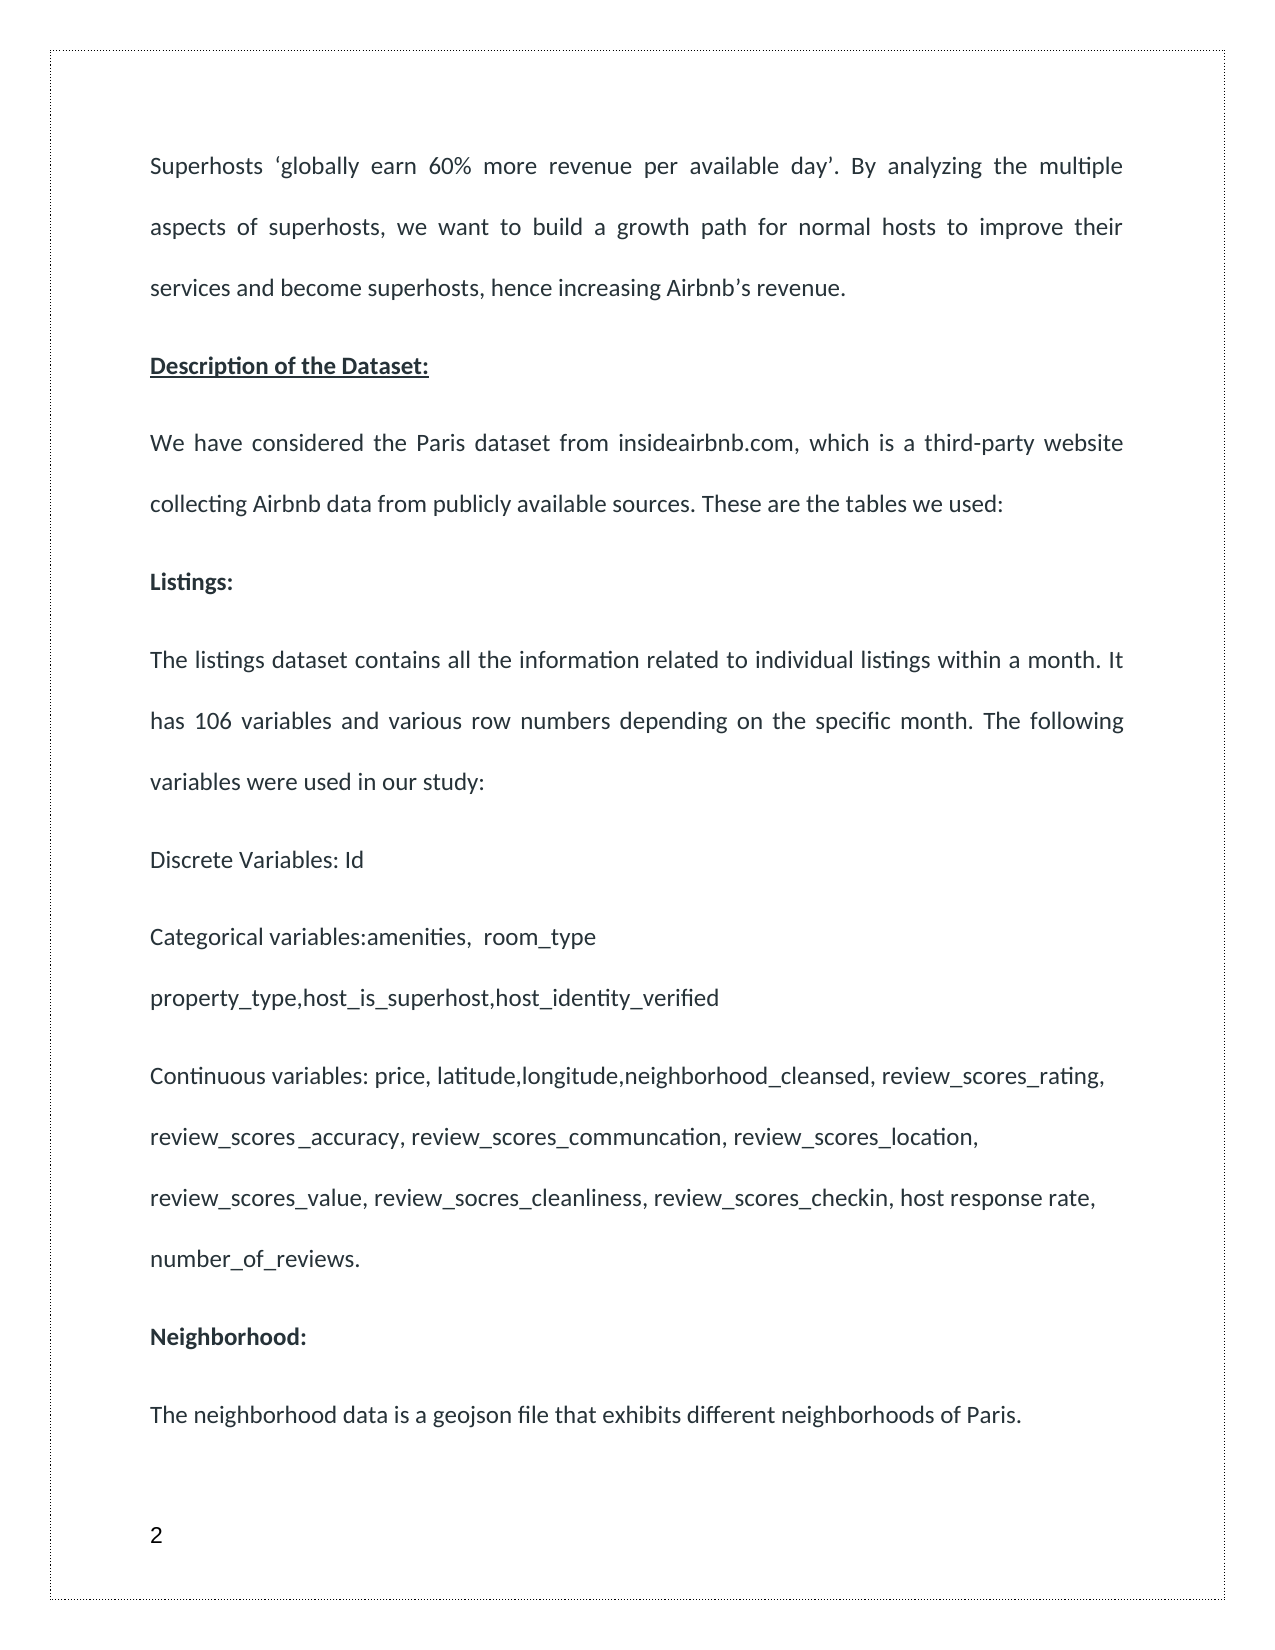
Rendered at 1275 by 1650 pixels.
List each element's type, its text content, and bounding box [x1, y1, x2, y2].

text Listings: [150, 566, 1125, 597]
text The neighborhood data is a geojson file that exhibits different neighborhoods of Paris. [150, 1399, 1125, 1429]
text Continuous variables: price, latitude,longitude,neighborhood_cleansed, review_scores_rating, review_scores _accuracy, review_scores_communcation, review_scores_location, review_scores_value, review_socres_cleanliness, review_scores_checkin, host response rate, number_of_reviews. [150, 1060, 1125, 1274]
text Discrete Variables: Id [150, 844, 1125, 874]
text Neighborhood: [150, 1321, 1125, 1352]
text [150, 150, 1125, 303]
text Description of the Dataset: [150, 350, 1125, 380]
text Categorical variables:amenities, room_type property_type,host_is_superhost,host_identity_verified [150, 921, 1125, 1013]
text The listings dataset contains all the information related to individual listings within a month. It has 106 variables and various row numbers depending on the specific month. The following variables were used in our study: [150, 644, 1125, 797]
text We have considered the Paris dataset from insideairbnb.com, which is a third-party website collecting Airbnb data from publicly available sources. These are the tables we used: [150, 427, 1125, 519]
